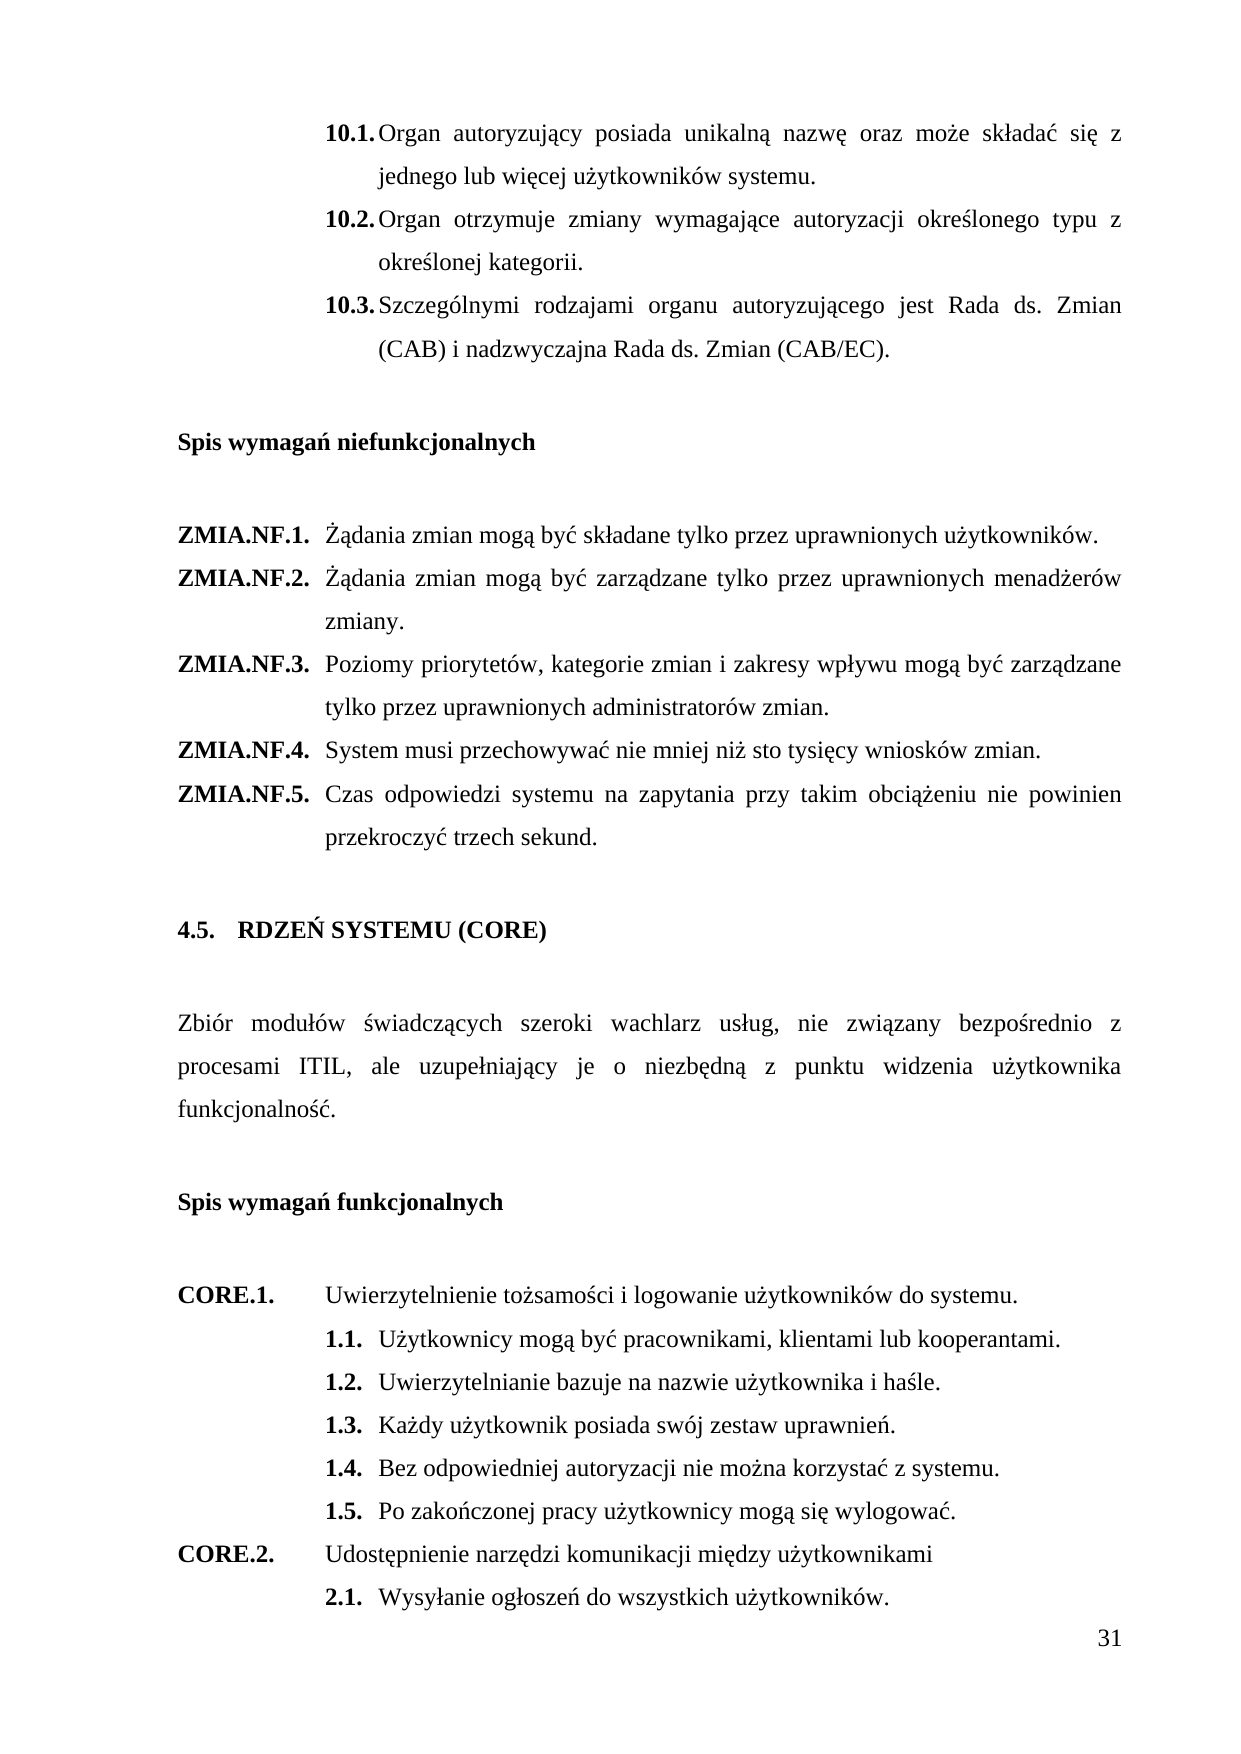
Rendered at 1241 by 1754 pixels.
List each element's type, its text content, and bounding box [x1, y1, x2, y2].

list System musi przechowywać nie mniej niż sto tysięcy wniosków zmian. [177, 736, 1122, 764]
list Poziomy priorytetów, kategorie zmian i zakresy wpływu mogą być zarządzane tylko przez uprawnionych administratorów zmian. [177, 649, 1122, 721]
list Bez odpowiedniej autoryzacji nie można korzystać z systemu. [325, 1453, 1122, 1482]
list Żądania zmian mogą być składane tylko przez uprawnionych użytkowników. [177, 520, 1122, 549]
text Spis wymagań niefunkcjonalnych [177, 427, 1122, 456]
list Organ autoryzujący posiada unikalną nazwę oraz może składać się z jednego lub więcej użytkowników systemu. [325, 118, 1122, 190]
list Uwierzytelnianie bazuje na nazwie użytkownika i haśle. [325, 1367, 1122, 1396]
text Spis wymagań funkcjonalnych [177, 1187, 1122, 1216]
list Udostępnienie narzędzi komunikacji między użytkownikami [177, 1539, 1122, 1568]
text Zbiór modułów świadczących szeroki wachlarz usług, nie związany bezpośrednio z procesami ITIL, ale uzupełniający je o niezbędną z punktu widzenia użytkownika funkcjonalność. [177, 1008, 1122, 1123]
list Czas odpowiedzi systemu na zapytania przy takim obciążeniu nie powinien przekroczyć trzech sekund. [177, 779, 1122, 851]
list Żądania zmian mogą być zarządzane tylko przez uprawnionych menadżerów zmiany. [177, 563, 1122, 635]
list Uwierzytelnienie tożsamości i logowanie użytkowników do systemu. [177, 1281, 1122, 1309]
list Organ otrzymuje zmiany wymagające autoryzacji określonego typu z określonej kategorii. [325, 204, 1122, 276]
subtitle Rdzeń systemu (CORE) [177, 915, 1122, 944]
list Szczególnymi rodzajami organu autoryzującego jest Rada ds. Zmian (CAB) i nadzwyczajna Rada ds. Zmian (CAB/EC). [325, 291, 1122, 362]
list Po zakończonej pracy użytkownicy mogą się wylogować. [325, 1496, 1122, 1525]
list Wysyłanie ogłoszeń do wszystkich użytkowników. [325, 1582, 1122, 1611]
list Każdy użytkownik posiada swój zestaw uprawnień. [325, 1410, 1122, 1439]
list Użytkownicy mogą być pracownikami, klientami lub kooperantami. [325, 1324, 1122, 1352]
